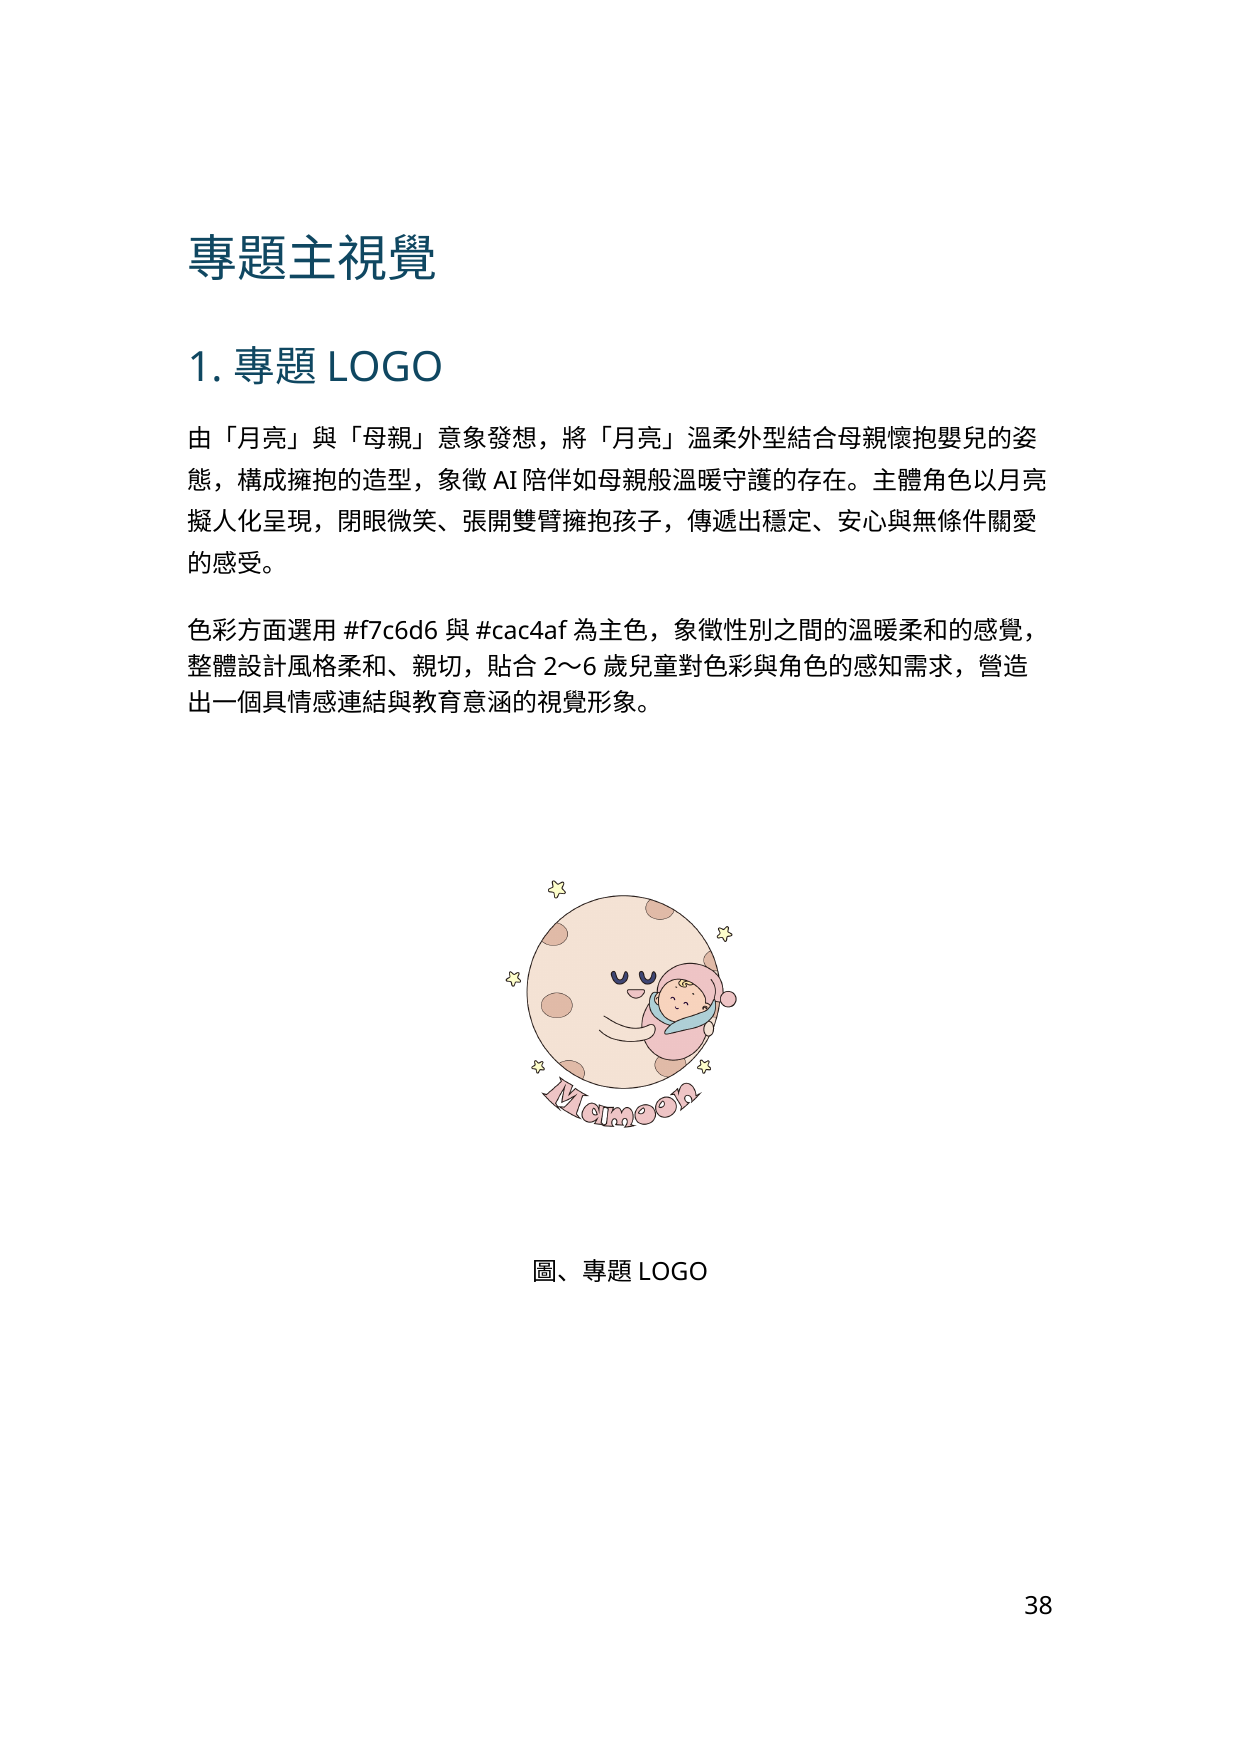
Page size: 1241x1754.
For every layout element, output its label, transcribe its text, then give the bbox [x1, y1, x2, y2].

picture [474, 760, 766, 1227]
text 由「月亮」與「母親」意象發想，將「月亮」溫柔外型結合母親懷抱嬰兒的姿態，構成擁抱的造型，象徵 AI陪伴如母親般溫暖守護的存在。主體角色以月亮擬人化呈現，閉眼微笑、張開雙臂擁抱孩子，傳遞出穩定、安心與無條件關愛的感受。 [187, 418, 1053, 580]
text 色彩方面選用 #f7c6d6 與 #cac4af 為主色，象徵性別之間的溫暖柔和的感覺，整體設計風格柔和、親切，貼合 2～6 歲兒童對色彩與角色的感知需求，營造出一個具情感連結與教育意涵的視覺形象。 [187, 610, 1053, 719]
text 圖、專題 LOGO [187, 1251, 1053, 1287]
